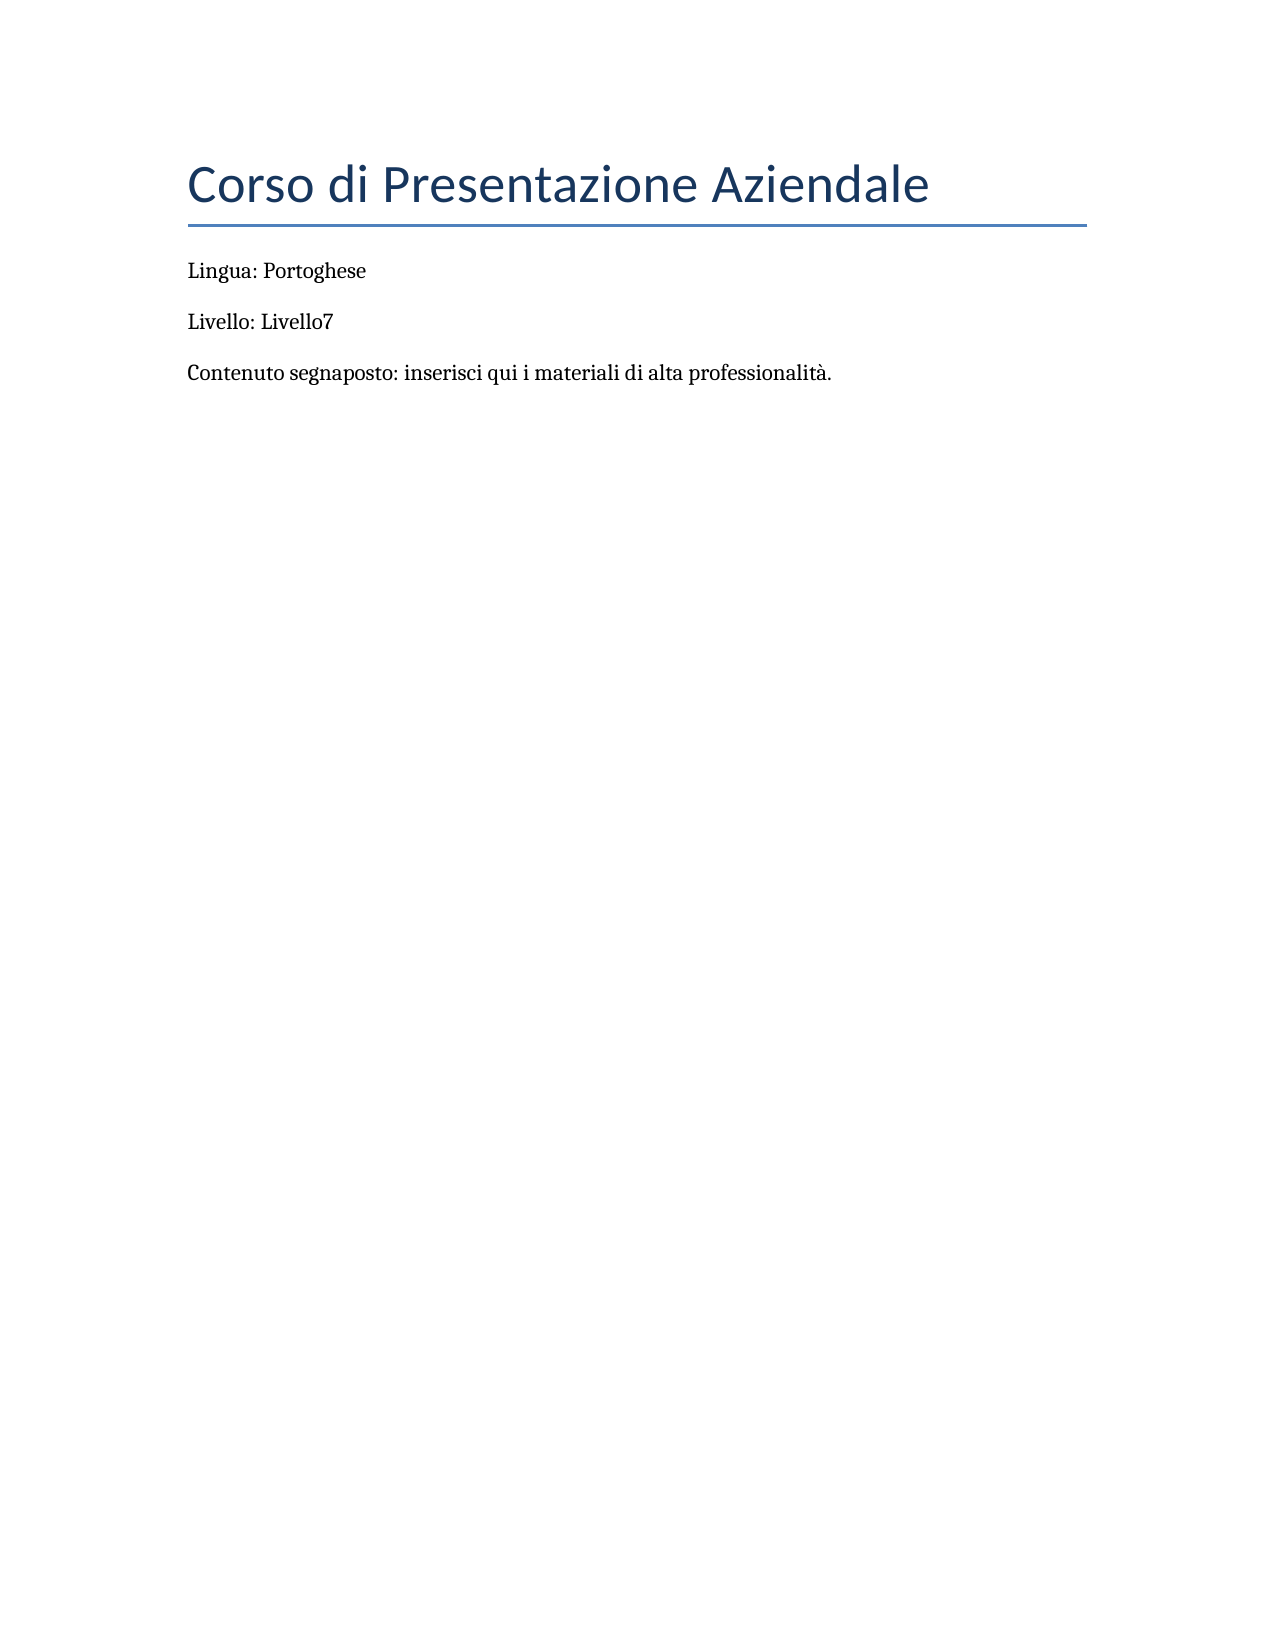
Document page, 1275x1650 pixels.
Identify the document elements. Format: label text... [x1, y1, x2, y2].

text Livello: Livello7 [187, 309, 1087, 335]
text Contenuto segnaposto: inserisci qui i materiali di alta professionalità. [187, 360, 1087, 386]
text Lingua: Portoghese [187, 258, 1087, 284]
title Corso di Presentazione Aziendale [187, 150, 1087, 227]
